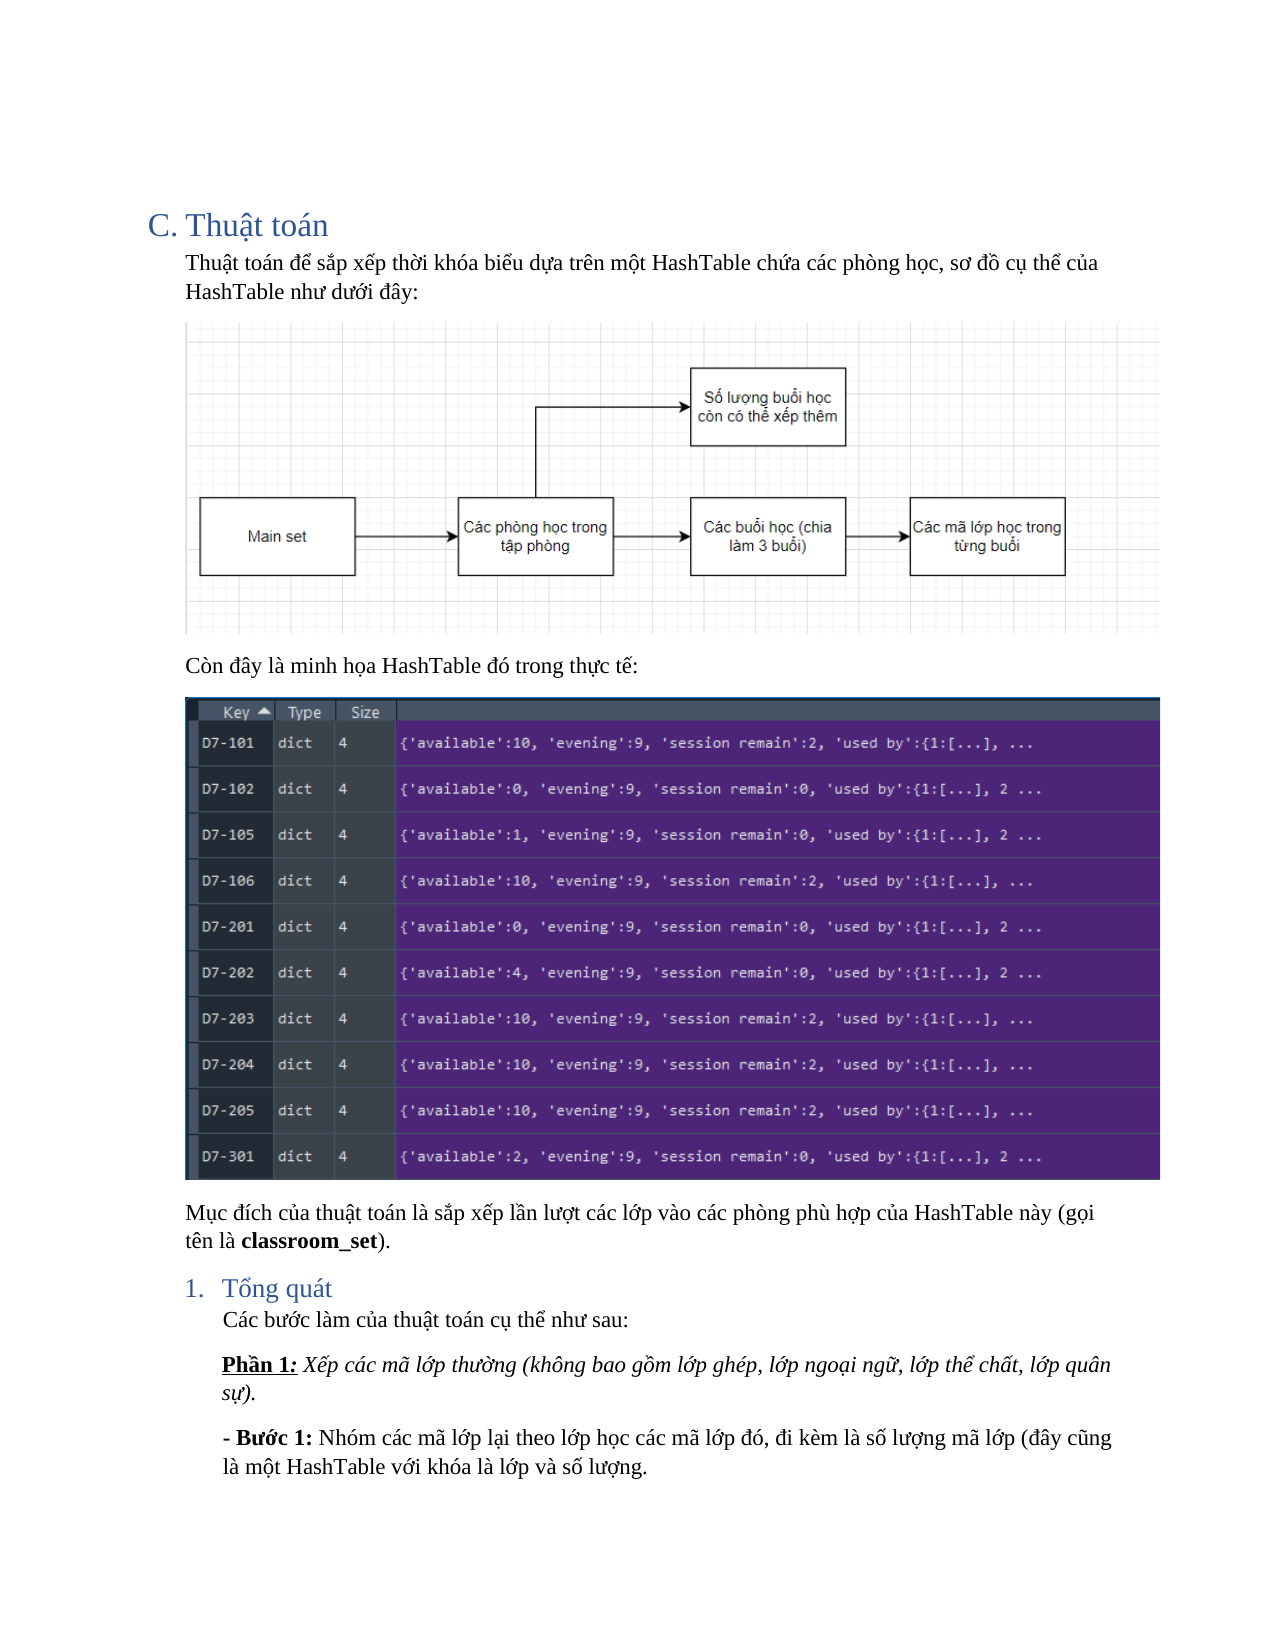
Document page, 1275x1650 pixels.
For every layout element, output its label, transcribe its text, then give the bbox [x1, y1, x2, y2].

picture [185, 322, 1161, 634]
picture [185, 697, 1161, 1180]
text Các bước làm của thuật toán cụ thể như sau: [148, 1306, 1125, 1332]
text Mục đích của thuật toán là sắp xếp lần lượt các lớp vào các phòng phù hợp của HashTable này (gọi tên là classroom_set). [185, 1199, 1125, 1253]
text Thuật toán để sắp xếp thời khóa biểu dựa trên một HashTable chứa các phòng học, sơ đồ cụ thể của HashTable như dưới đây: [185, 249, 1125, 304]
subtitle Tổng quát [184, 1272, 1125, 1303]
subtitle Thuật toán [148, 205, 1125, 243]
text Phần 1: Xếp các mã lớp thường (không bao gồm lớp ghép, lớp ngoại ngữ, lớp thể chất, lớp quân sự). [148, 1351, 1125, 1406]
text - Bước 1: Nhóm các mã lớp lại theo lớp học các mã lớp đó, đi kèm là số lượng mã lớp (đây cũng là một HashTable với khóa là lớp và số lượng. [192, 1424, 1125, 1479]
text Còn đây là minh họa HashTable đó trong thực tế: [185, 652, 1125, 678]
